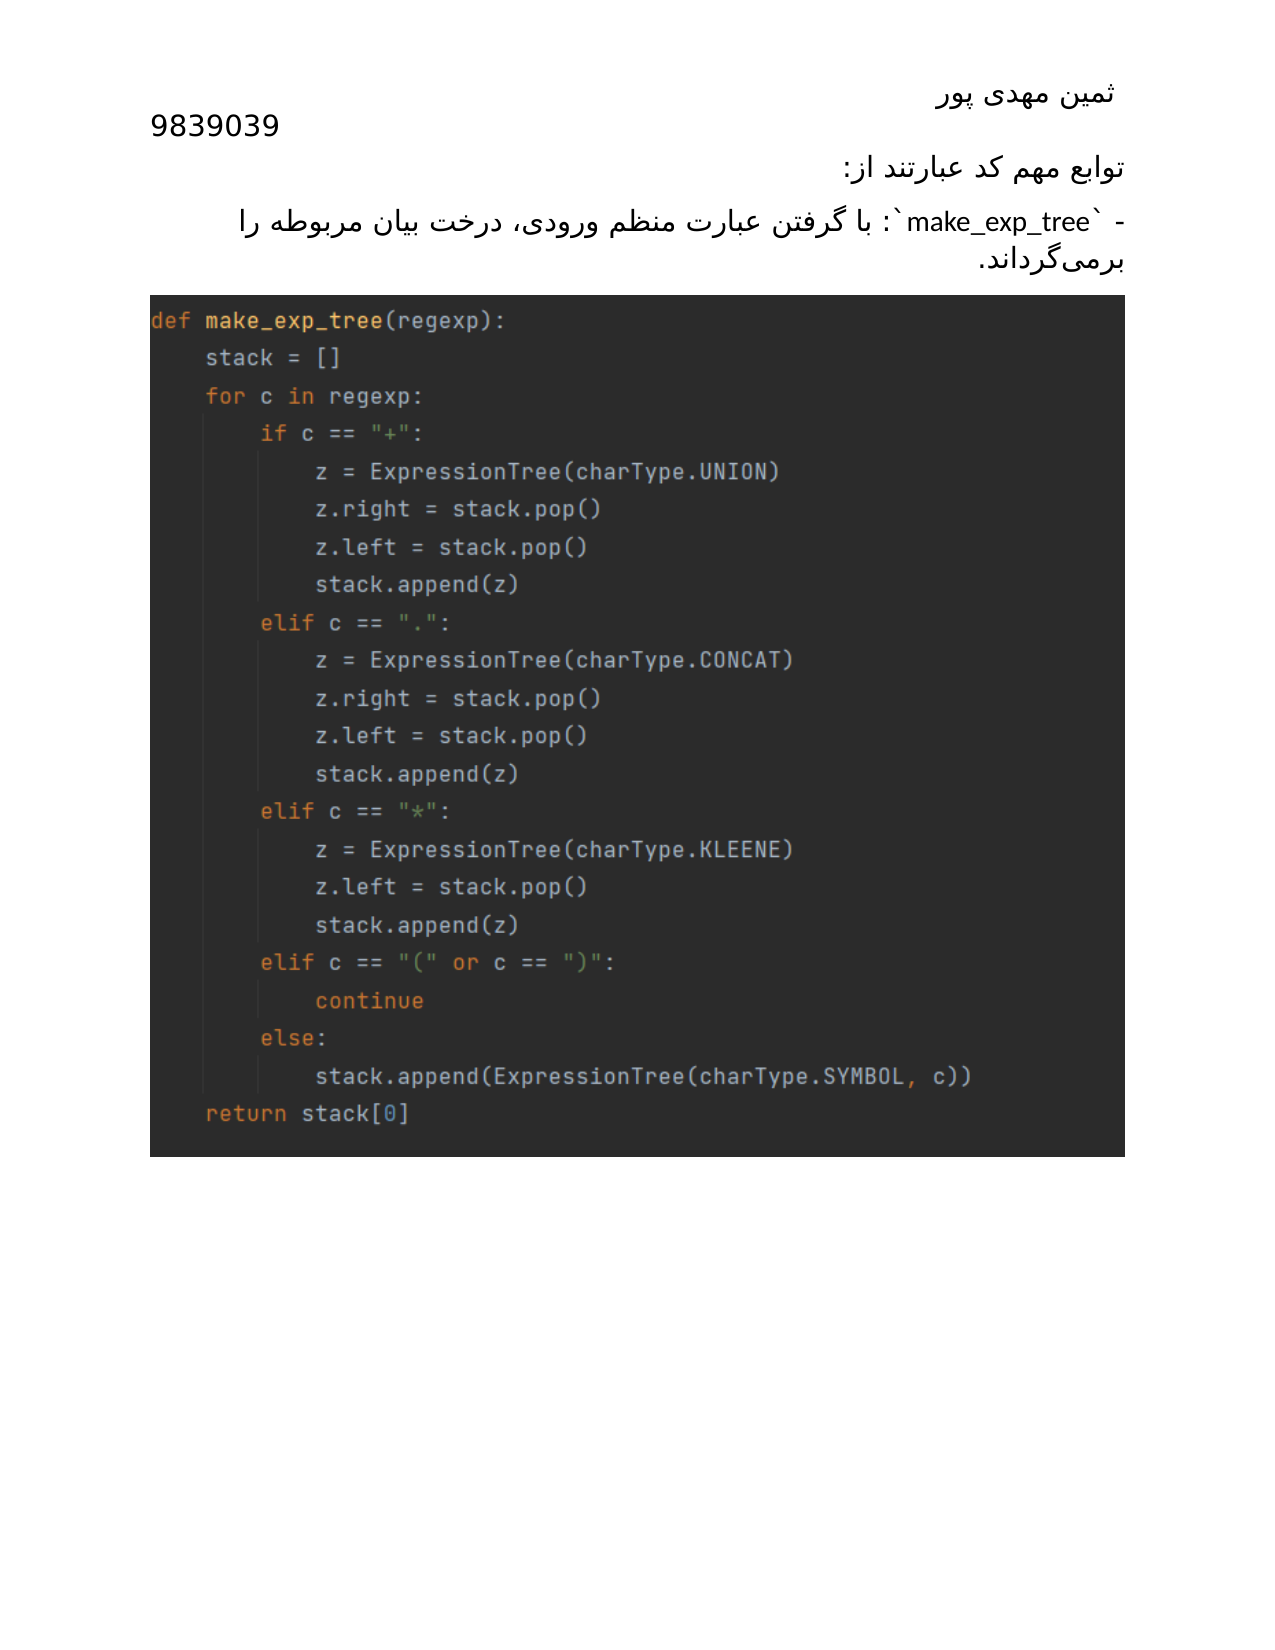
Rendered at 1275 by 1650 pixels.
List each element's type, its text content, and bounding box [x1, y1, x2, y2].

picture [150, 295, 1125, 1157]
text توابع مهم کد عبارتند از: [150, 150, 1125, 184]
text - `make_exp_tree`: با گرفتن عبارت منظم ورودی، درخت بیان مربوطه را برمی‌گرداند. [150, 203, 1125, 276]
